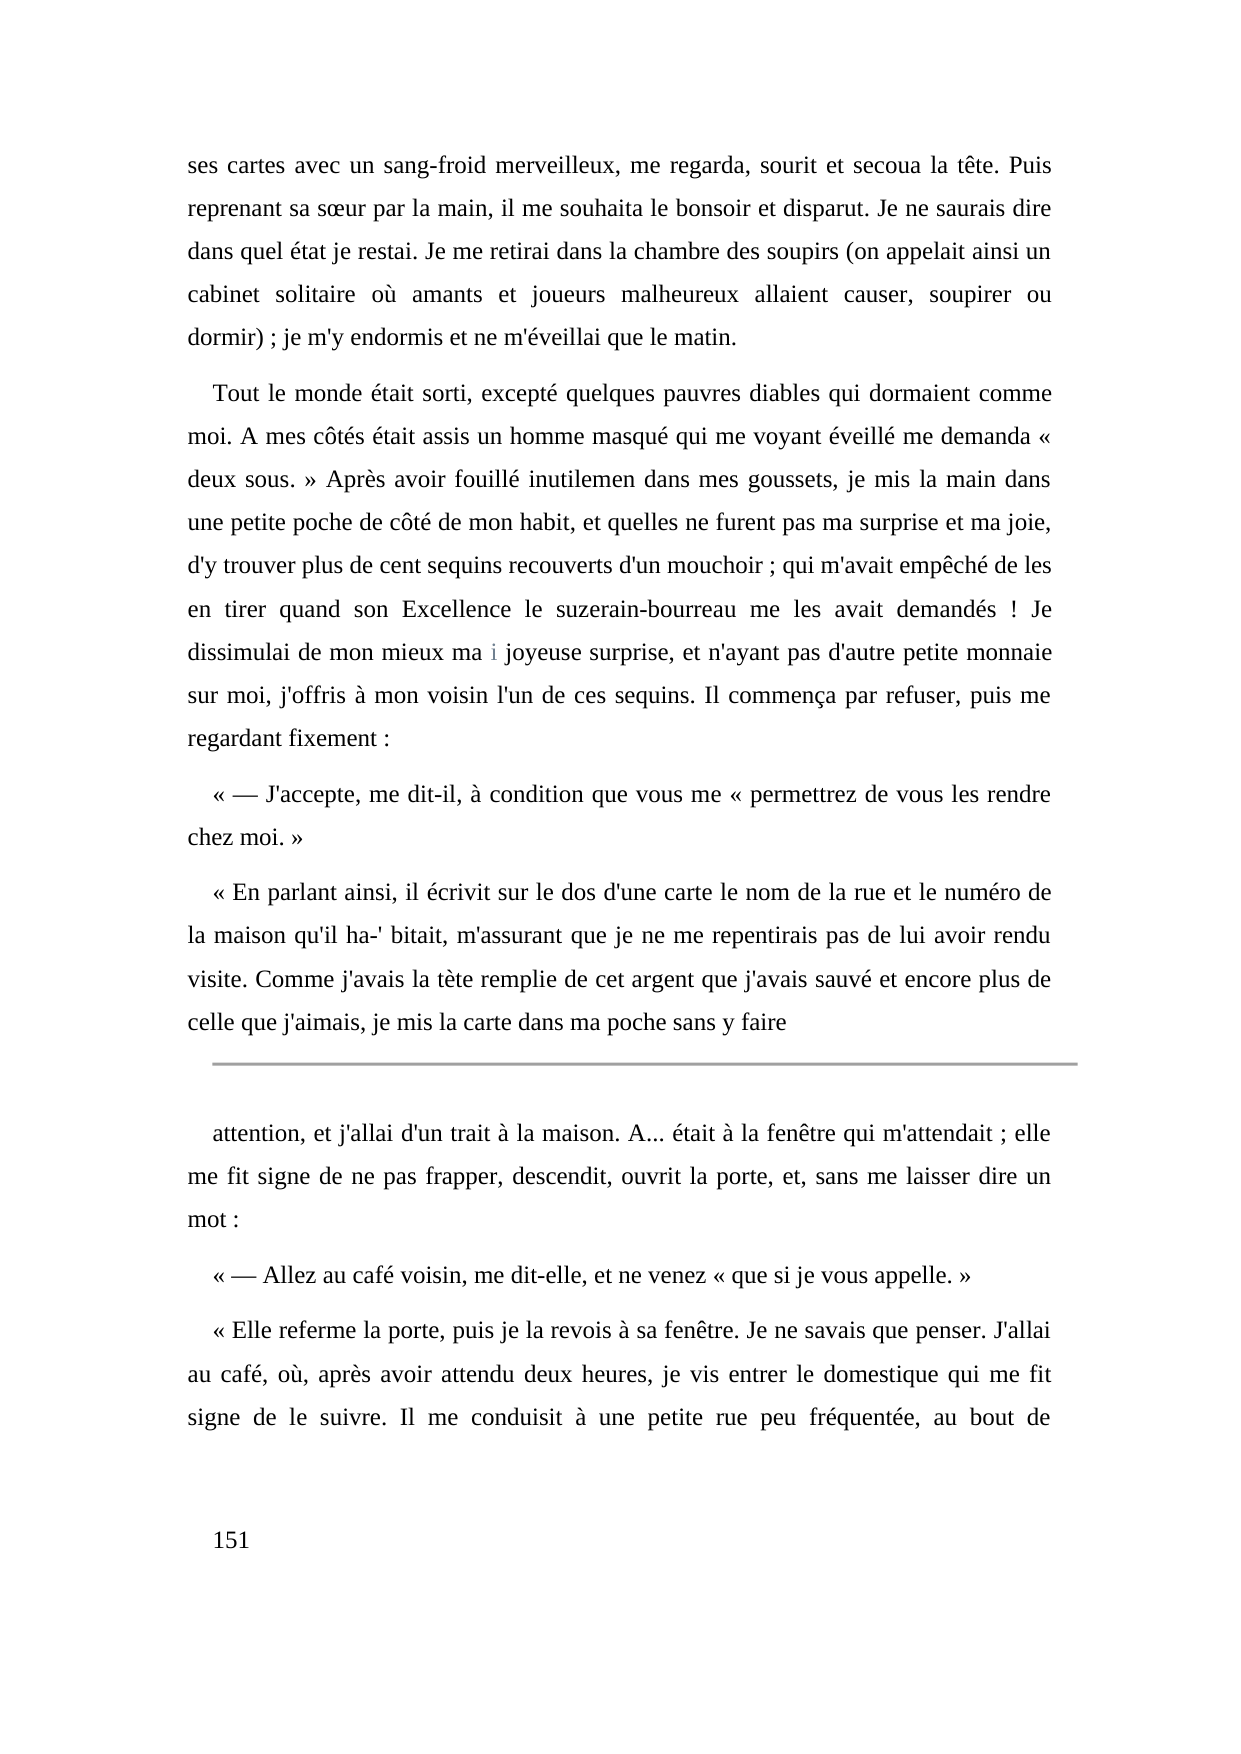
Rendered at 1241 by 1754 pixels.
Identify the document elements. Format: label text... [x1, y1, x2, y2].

text Tout le monde était sorti, excepté quelques pauvres diables qui dormaient comme moi. A mes côtés était assis un homme masqué qui me voyant éveillé me demanda « deux sous. » Après avoir fouillé inutilemen dans mes goussets, je mis la main dans une petite poche de côté de mon habit, et quelles ne furent pas ma surprise et ma joie, d'y trouver plus de cent sequins recouverts d'un mouchoir ; qui m'avait empêché de les en tirer quand son Excellence le suzerain-bourreau me les avait demandés ! Je dissimulai de mon mieux ma i joyeuse surprise, et n'ayant pas d'autre petite monnaie sur moi, j'offris à mon voisin l'un de ces sequins. Il commença par refuser, puis me regardant fixement : [187, 378, 1053, 752]
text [187, 150, 1053, 351]
text « En parlant ainsi, il écrivit sur le dos d'une carte le nom de la rue et le numéro de la maison qu'il ha-' bitait, m'assurant que je ne me repentirais pas de lui avoir rendu visite. Comme j'avais la tète remplie de cet argent que j'avais sauvé et encore plus de celle que j'aimais, je mis la carte dans ma poche sans y faire [187, 877, 1053, 1036]
text « — Allez au café voisin, me dit-elle, et ne venez « que si je vous appelle. » [187, 1260, 1053, 1289]
text « — J'accepte, me dit-il, à condition que vous me « permettrez de vous les rendre chez moi. » [187, 779, 1053, 851]
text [187, 1316, 1053, 1431]
text attention, et j'allai d'un trait à la maison. A... était à la fenêtre qui m'attendait ; elle me fit signe de ne pas frapper, descendit, ouvrit la porte, et, sans me laisser dire un mot : [187, 1118, 1053, 1233]
